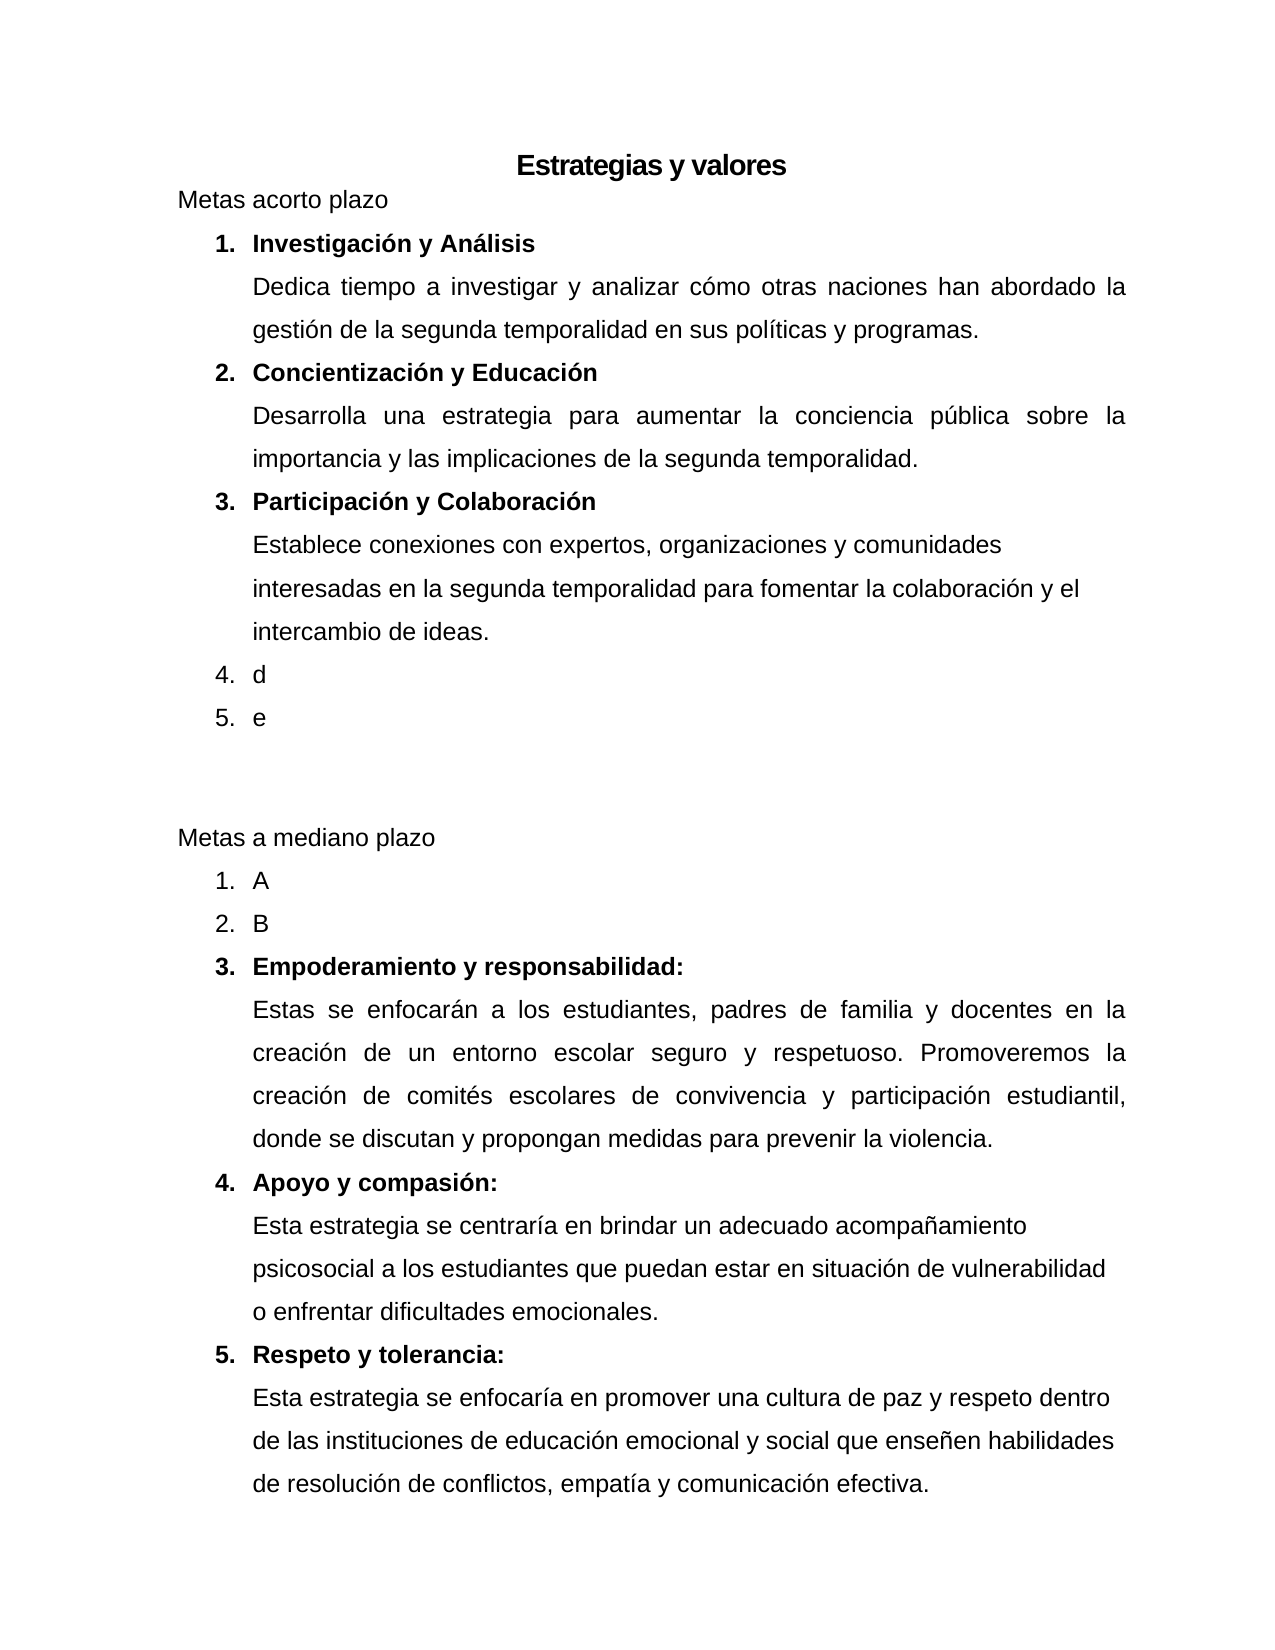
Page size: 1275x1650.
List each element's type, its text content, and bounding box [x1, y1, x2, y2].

list A [215, 866, 1127, 894]
subtitle Metas a mediano plazo [177, 822, 1127, 851]
list Investigación y Análisis [215, 228, 1127, 257]
subtitle Metas acorto plazo [177, 185, 1127, 214]
list Esta estrategia se enfocaría en promover una cultura de paz y respeto dentro de las instituciones de educación emocional y social que enseñen habilidades de resolución de conflictos, empatía y comunicación efectiva. [252, 1383, 1127, 1498]
list Respeto y tolerancia: [215, 1340, 1127, 1369]
list Concientización y Educación [215, 358, 1127, 387]
list d [215, 660, 1127, 688]
list e [215, 703, 1127, 732]
list Desarrolla una estrategia para aumentar la conciencia pública sobre la importancia y las implicaciones de la segunda temporalidad. [252, 401, 1127, 473]
list Participación y Colaboración [215, 487, 1127, 516]
list Dedica tiempo a investigar y analizar cómo otras naciones han abordado la gestión de la segunda temporalidad en sus políticas y programas. [252, 272, 1127, 343]
list Establece conexiones con expertos, organizaciones y comunidades interesadas en la segunda temporalidad para fomentar la colaboración y el intercambio de ideas. [252, 530, 1127, 645]
list Estas se enfocarán a los estudiantes, padres de familia y docentes en la creación de un entorno escolar seguro y respetuoso. Promoveremos la creación de comités escolares de convivencia y participación estudiantil, donde se discutan y propongan medidas para prevenir la violencia. [252, 995, 1127, 1153]
list Empoderamiento y responsabilidad: [215, 952, 1127, 981]
list Apoyo y compasión: [215, 1167, 1127, 1196]
list B [215, 909, 1127, 937]
title Estrategias y valores [177, 148, 1127, 181]
list Esta estrategia se centraría en brindar un adecuado acompañamiento psicosocial a los estudiantes que puedan estar en situación de vulnerabilidad o enfrentar dificultades emocionales. [252, 1211, 1127, 1326]
